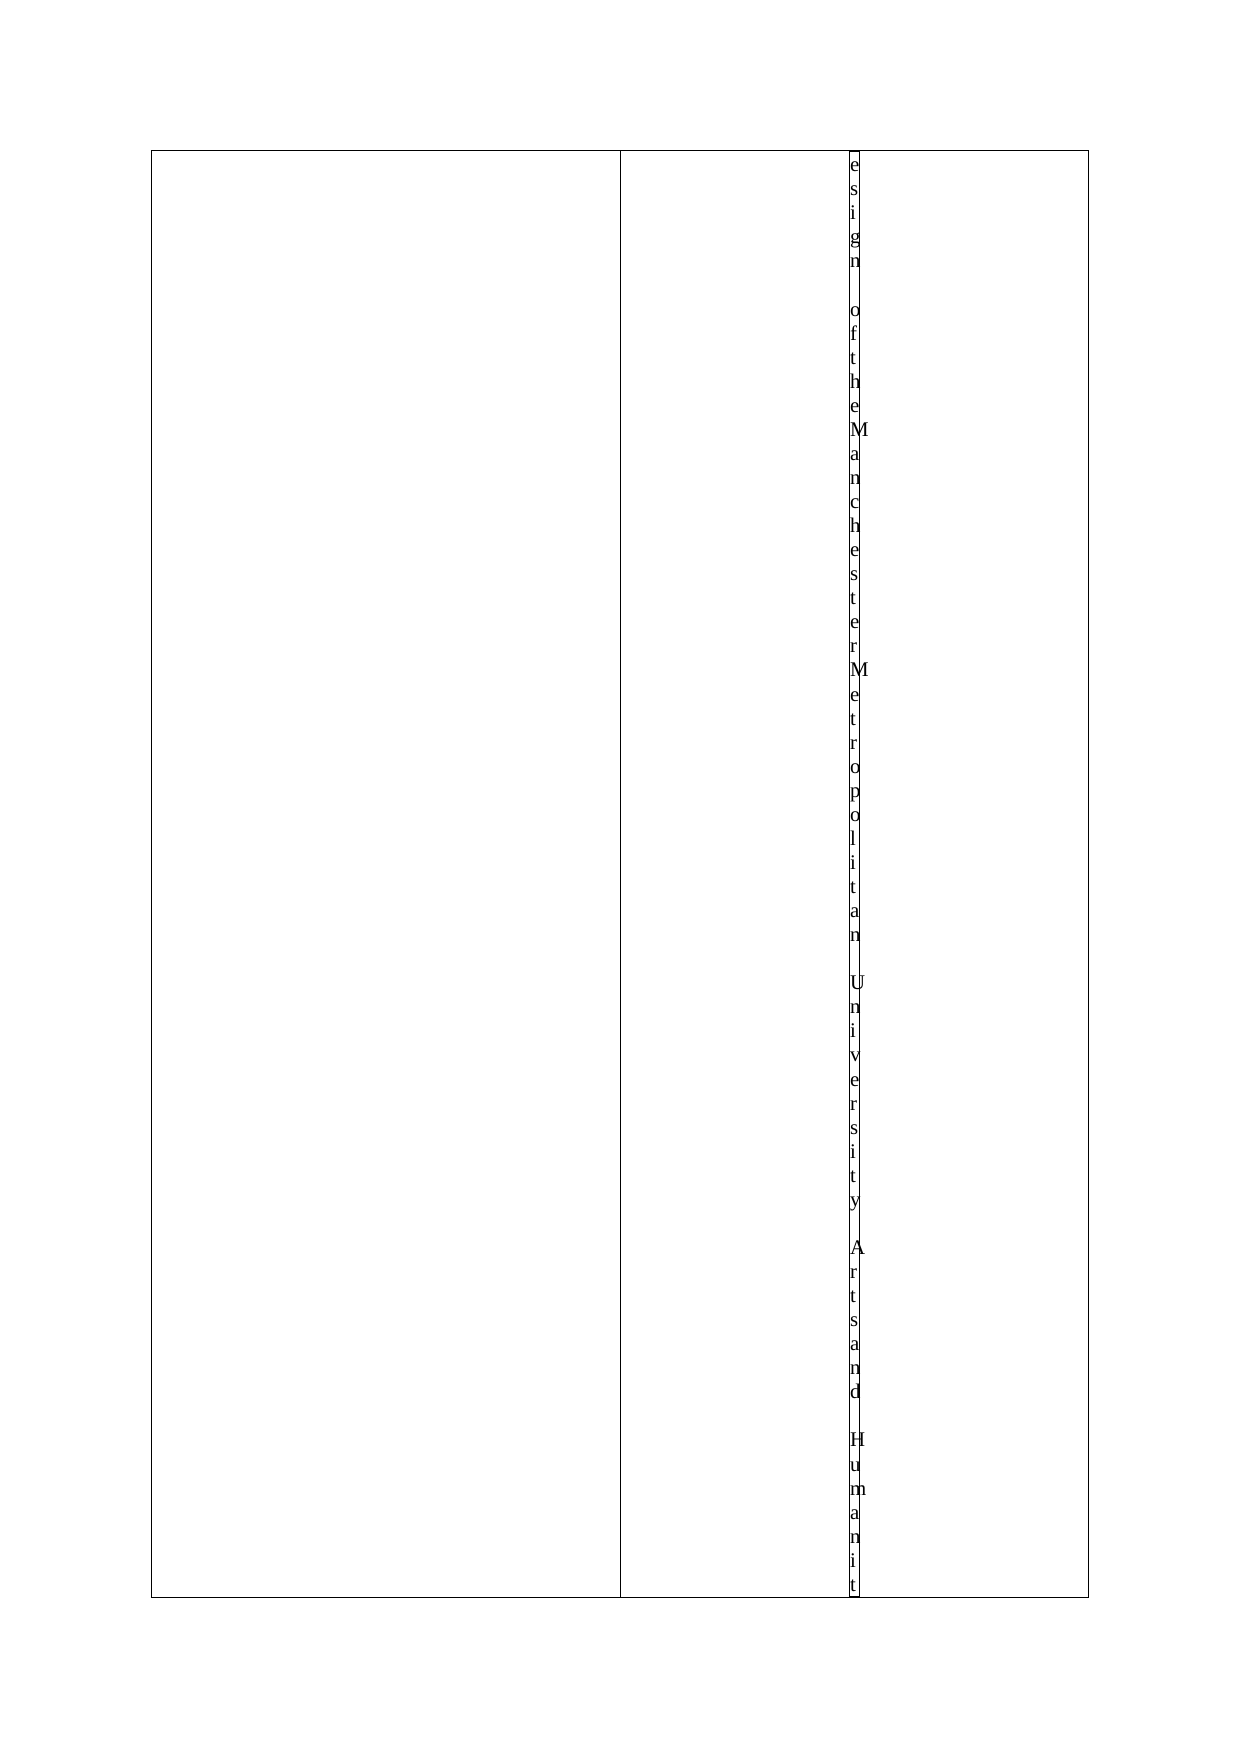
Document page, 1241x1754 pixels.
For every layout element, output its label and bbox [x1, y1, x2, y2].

table_cell [860, 151, 1088, 1597]
table_cell [850, 788, 859, 988]
table_cell [850, 152, 859, 796]
table_cell [621, 151, 849, 1597]
table_cell [850, 976, 859, 1470]
table_cell [152, 151, 620, 1597]
table_cell [850, 1462, 859, 1596]
